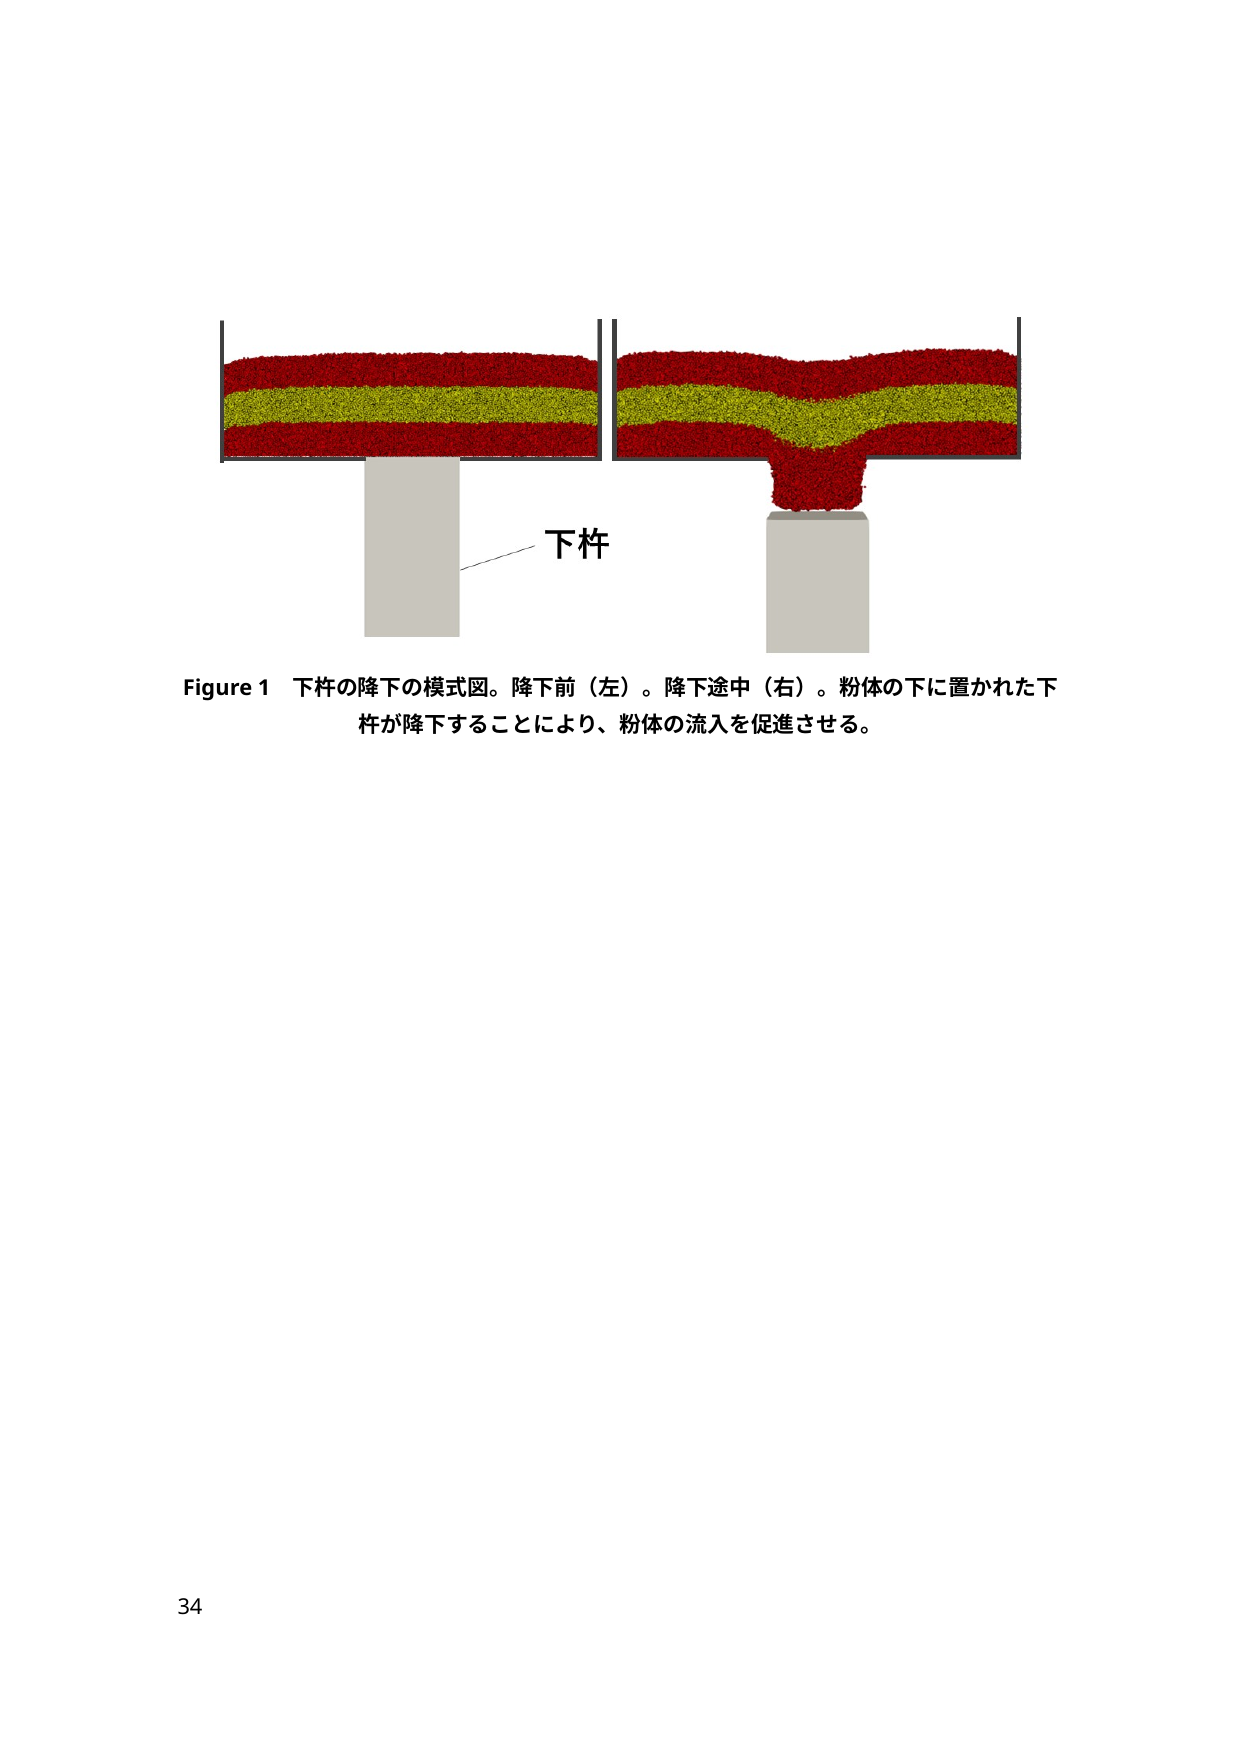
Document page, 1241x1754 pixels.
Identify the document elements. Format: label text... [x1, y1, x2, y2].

picture [177, 220, 1064, 663]
text Figure 1 下杵の降下の模式図。降下前（左）。降下途中（右）。粉体の下に置かれた下杵が降下することにより、粉体の流入を促進させる。 [177, 667, 1063, 742]
